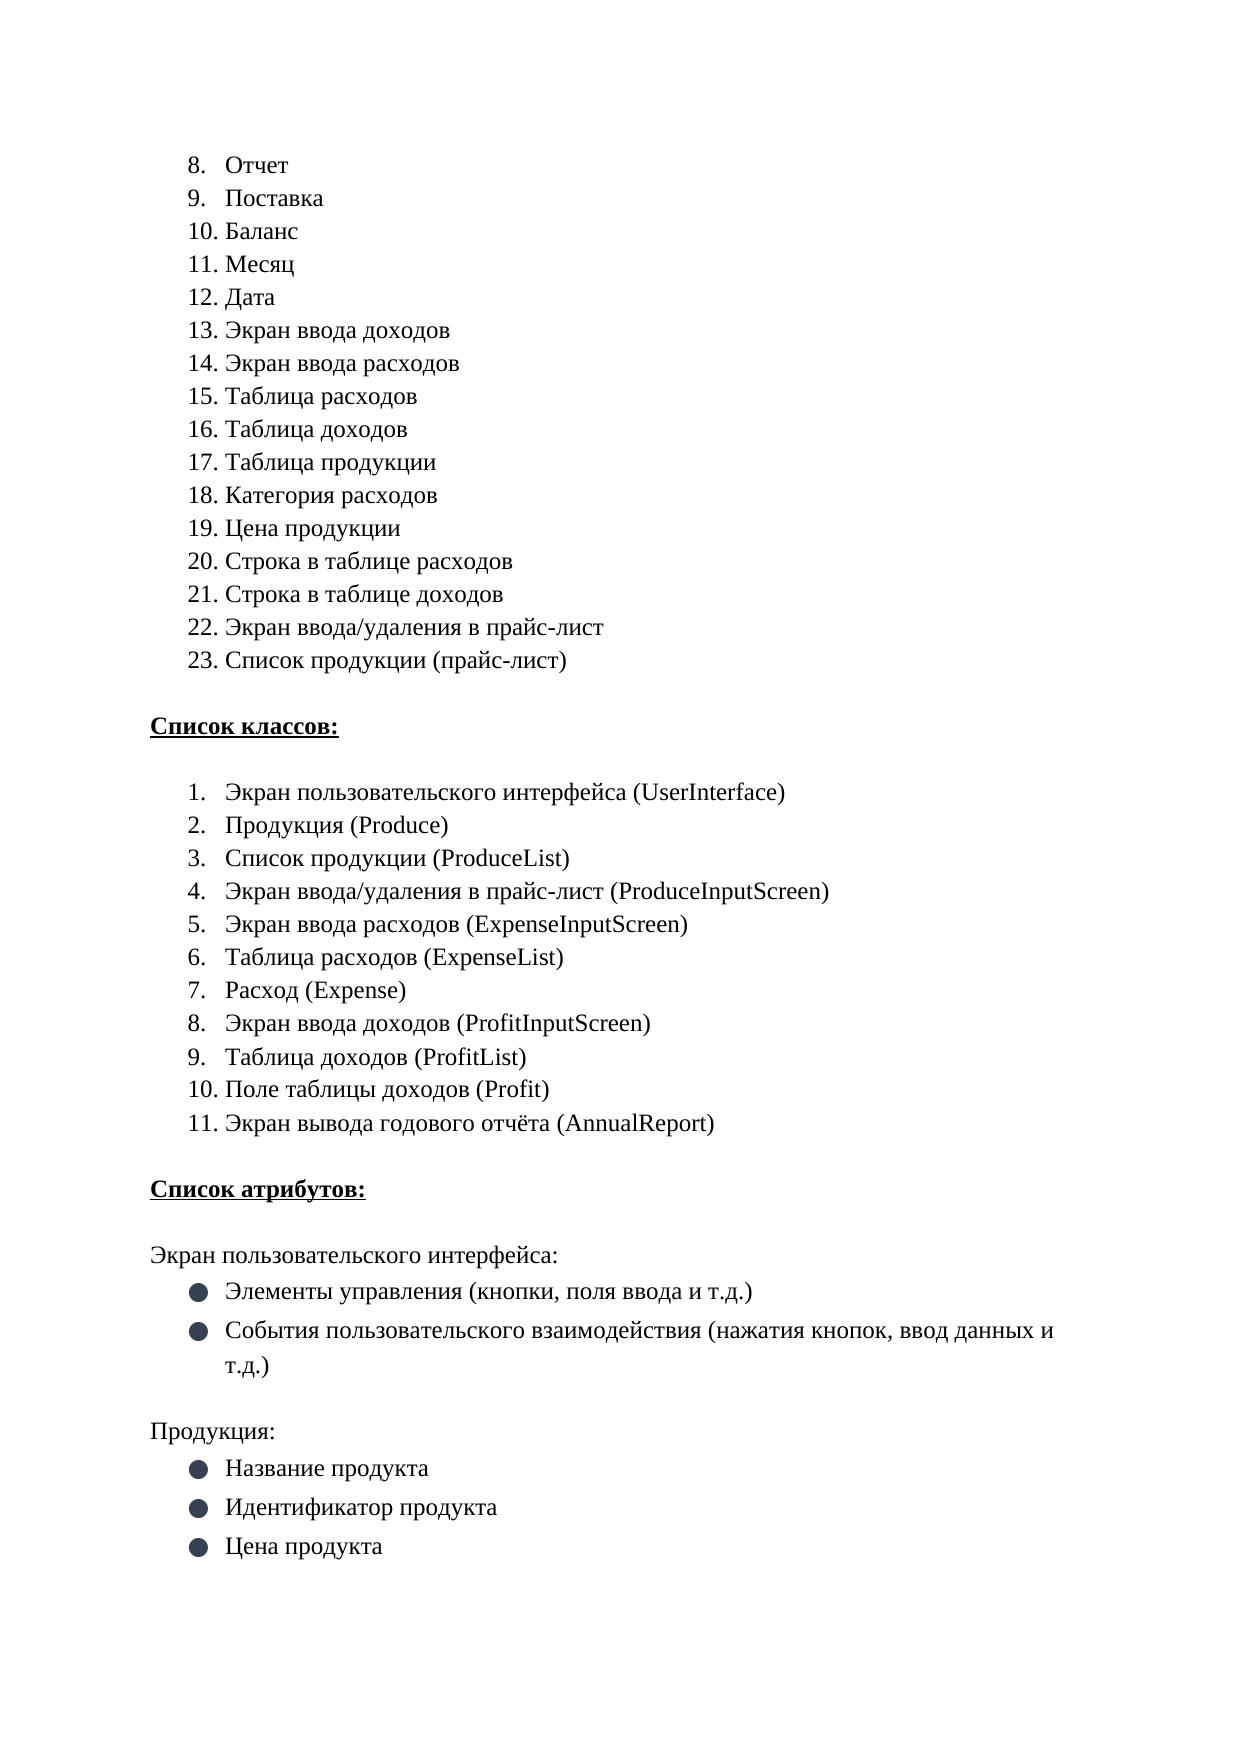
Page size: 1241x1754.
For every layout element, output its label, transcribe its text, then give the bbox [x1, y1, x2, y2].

list Таблица продукции [187, 447, 1090, 476]
list Строка в таблице расходов [187, 546, 1090, 575]
list Цена продукта [187, 1528, 1090, 1562]
list Месяц [187, 249, 1090, 278]
list Таблица доходов (ProfitList) [187, 1042, 1090, 1070]
list Идентификатор продукта [187, 1488, 1090, 1522]
list Экран ввода/удаления в прайс-лист (ProduceInputScreen) [187, 876, 1090, 905]
list Экран вывода годового отчёта (AnnualReport) [187, 1108, 1090, 1136]
list Список продукции (ProduceList) [187, 843, 1090, 872]
text Список атрибутов: [150, 1174, 1090, 1202]
list Таблица расходов (ExpenseList) [187, 942, 1090, 971]
list Элементы управления (кнопки, поля ввода и т.д.) [187, 1273, 1090, 1307]
text Список классов: [150, 711, 1090, 740]
list Экран ввода доходов [187, 315, 1090, 344]
list Расход (Expense) [187, 976, 1090, 1004]
list Экран ввода расходов [187, 348, 1090, 377]
list Экран пользовательского интерфейса (UserInterface) [187, 777, 1090, 806]
list Экран ввода/удаления в прайс-лист [187, 612, 1090, 641]
list Баланс [187, 216, 1090, 245]
list Таблица доходов [187, 414, 1090, 443]
text Экран пользовательского интерфейса: [150, 1240, 1090, 1268]
list Цена продукции [187, 513, 1090, 542]
list Поле таблицы доходов (Profit) [187, 1074, 1090, 1103]
text Продукция: [150, 1416, 1090, 1445]
list Поставка [187, 183, 1090, 212]
list Экран ввода расходов (ExpenseInputScreen) [187, 909, 1090, 938]
list Название продукта [187, 1449, 1090, 1483]
list Продукция (Produce) [187, 810, 1090, 839]
list Экран ввода доходов (ProfitInputScreen) [187, 1008, 1090, 1037]
list События пользовательского взаимодействия (нажатия кнопок, ввод данных и т.д.) [187, 1312, 1090, 1379]
list Дата [187, 282, 1090, 311]
list Список продукции (прайс-лист) [187, 645, 1090, 674]
list Таблица расходов [187, 381, 1090, 410]
list Отчет [187, 150, 1090, 179]
list Строка в таблице доходов [187, 579, 1090, 608]
list Категория расходов [187, 480, 1090, 509]
